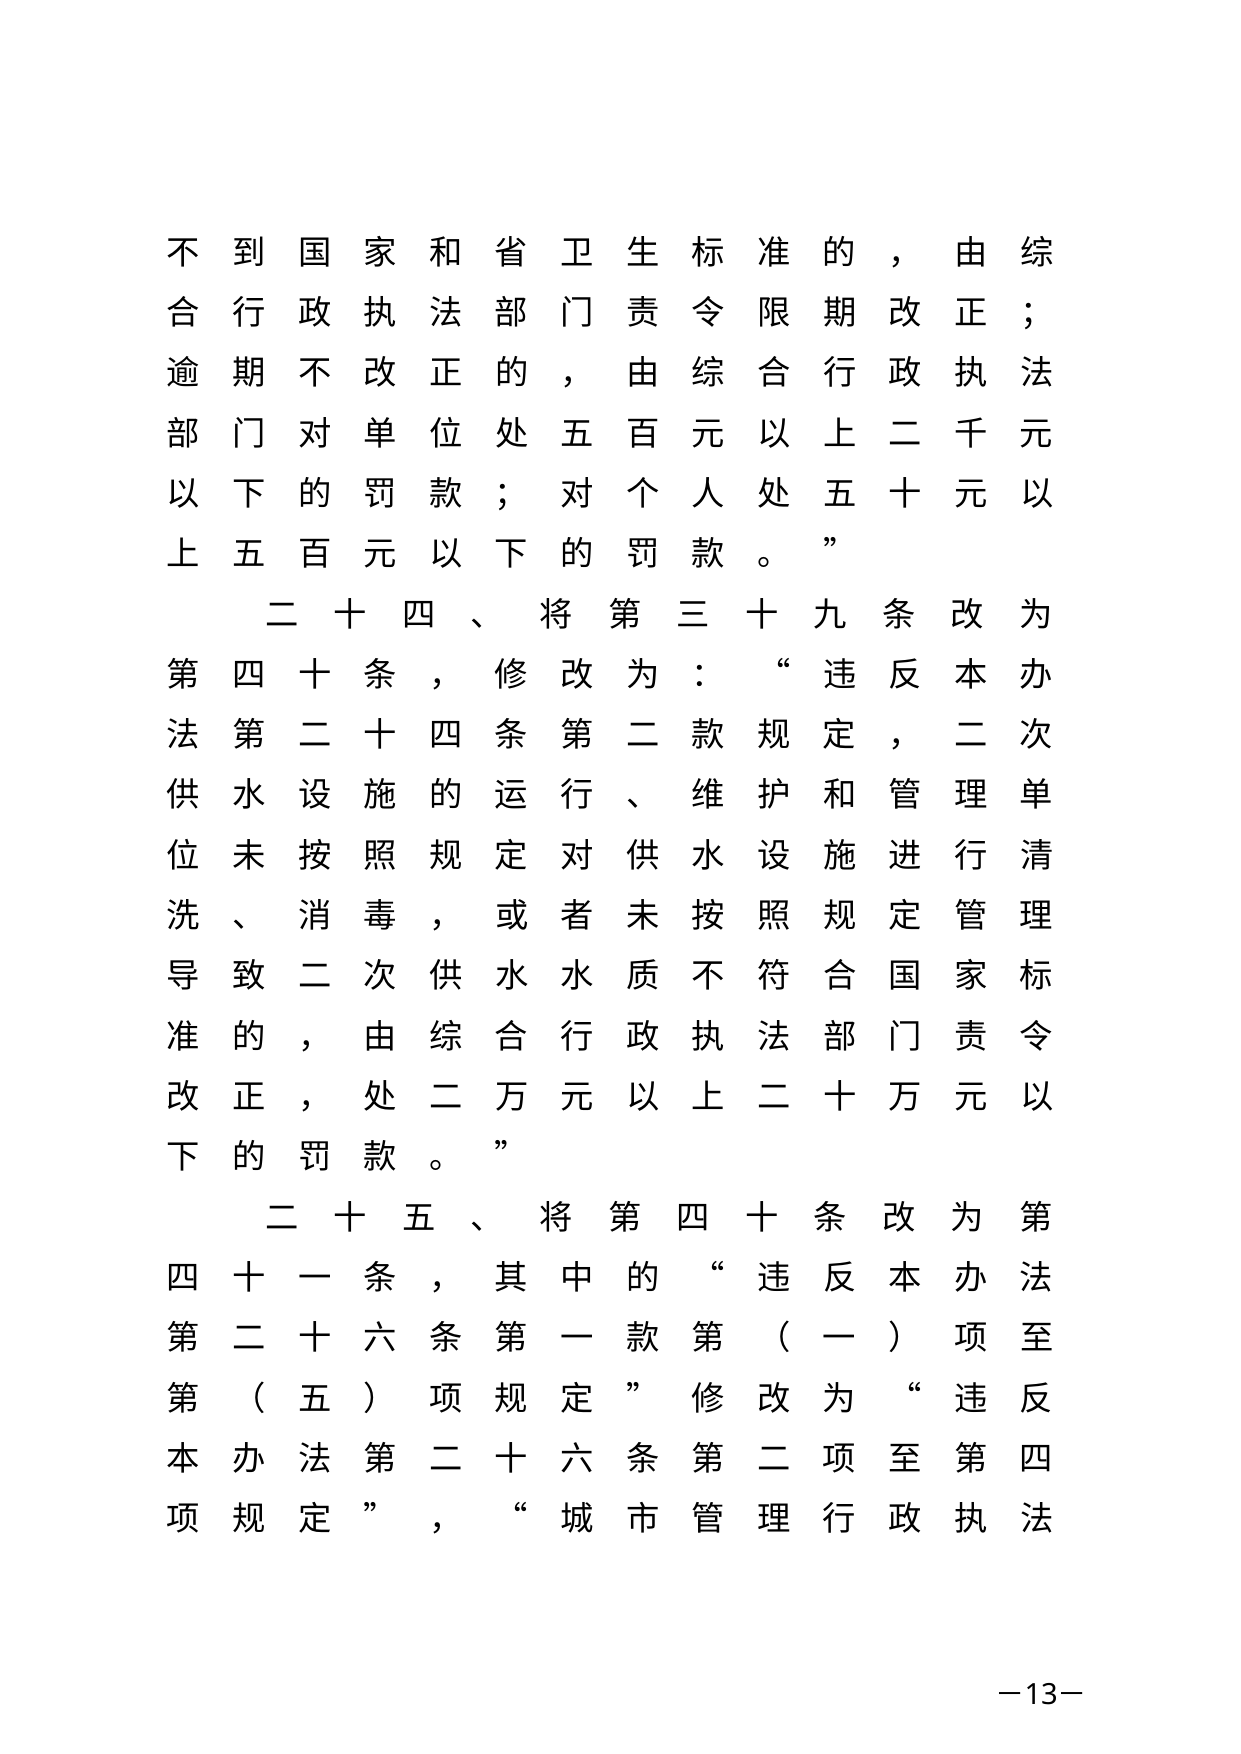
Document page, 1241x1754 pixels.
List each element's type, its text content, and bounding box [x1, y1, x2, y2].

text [167, 1184, 1085, 1546]
text 二十四、将第三十九条改为第四十条，修改为：“违反本办法第二十四条第二款规定，二次供水设施的运行、维护和管理单位未按照规定对供水设施进行清洗、消毒，或者未按照规定管理导致二次供水水质不符合国家标准的，由综合行政执法部门责令改正，处二万元以上二十万元以下的罚款。” [167, 581, 1085, 1184]
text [167, 219, 1085, 581]
